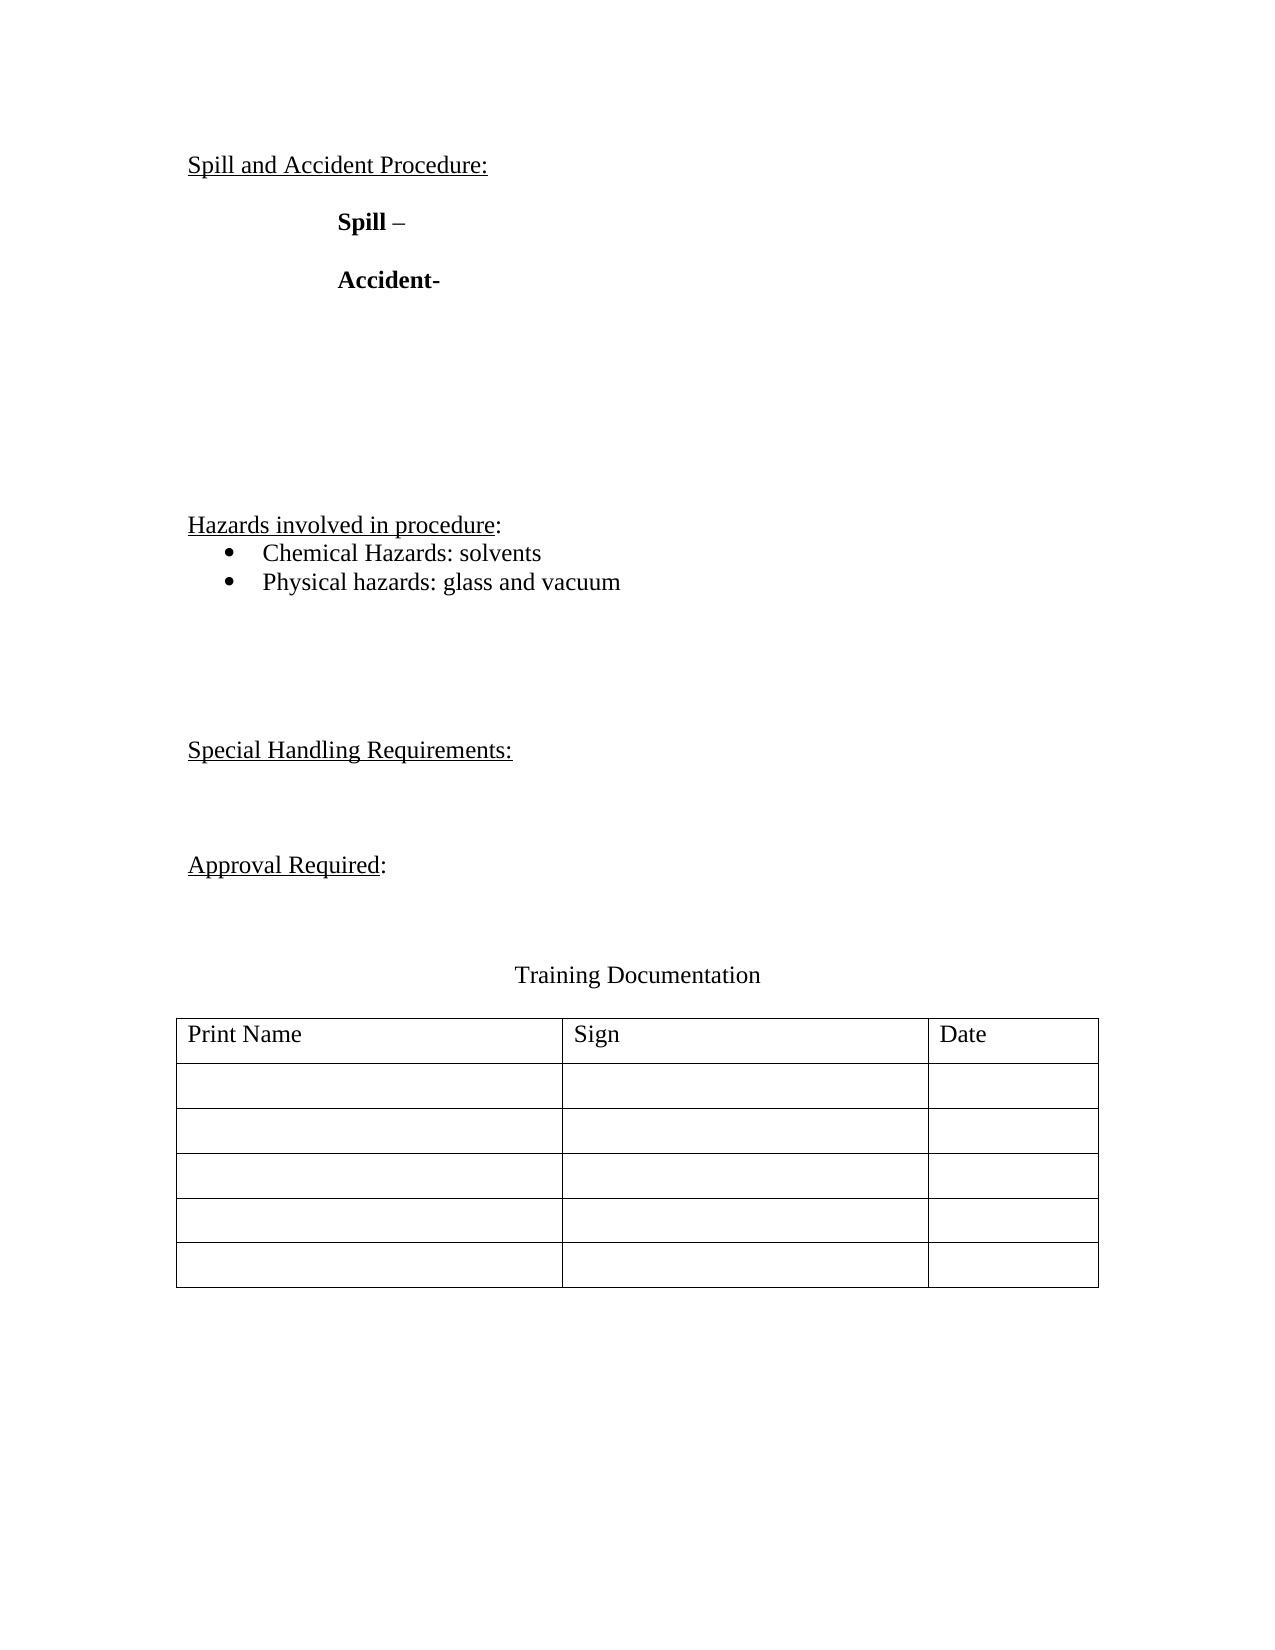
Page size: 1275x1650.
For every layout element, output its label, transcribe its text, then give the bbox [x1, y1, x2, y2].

table_header Sign [563, 1019, 928, 1063]
table_cell [563, 1154, 928, 1197]
table_cell [177, 1199, 562, 1242]
list Physical hazards: glass and vacuum [225, 567, 1087, 596]
table_cell [563, 1243, 928, 1287]
table_cell [177, 1243, 562, 1287]
table_cell [563, 1109, 928, 1152]
table_cell [177, 1064, 562, 1108]
text Hazards involved in procedure: [187, 510, 1087, 538]
table_cell [929, 1199, 1098, 1242]
text Special Handling Requirements: [187, 735, 1087, 764]
table_cell [929, 1064, 1098, 1108]
text Spill and Accident Procedure: [187, 150, 1087, 179]
table_cell [563, 1064, 928, 1108]
table_cell [929, 1154, 1098, 1197]
text Accident- [187, 265, 1087, 294]
text Spill – [187, 207, 1087, 236]
table_cell [177, 1109, 562, 1152]
table_cell [929, 1243, 1098, 1287]
table_header Date [929, 1019, 1098, 1063]
table_cell [929, 1109, 1098, 1152]
table_cell [177, 1154, 562, 1197]
text Approval Required: [187, 850, 1087, 879]
text Training Documentation [187, 960, 1087, 989]
table_header Print Name [177, 1019, 562, 1063]
list Chemical Hazards: solvents [225, 538, 1087, 567]
table_cell [563, 1199, 928, 1242]
